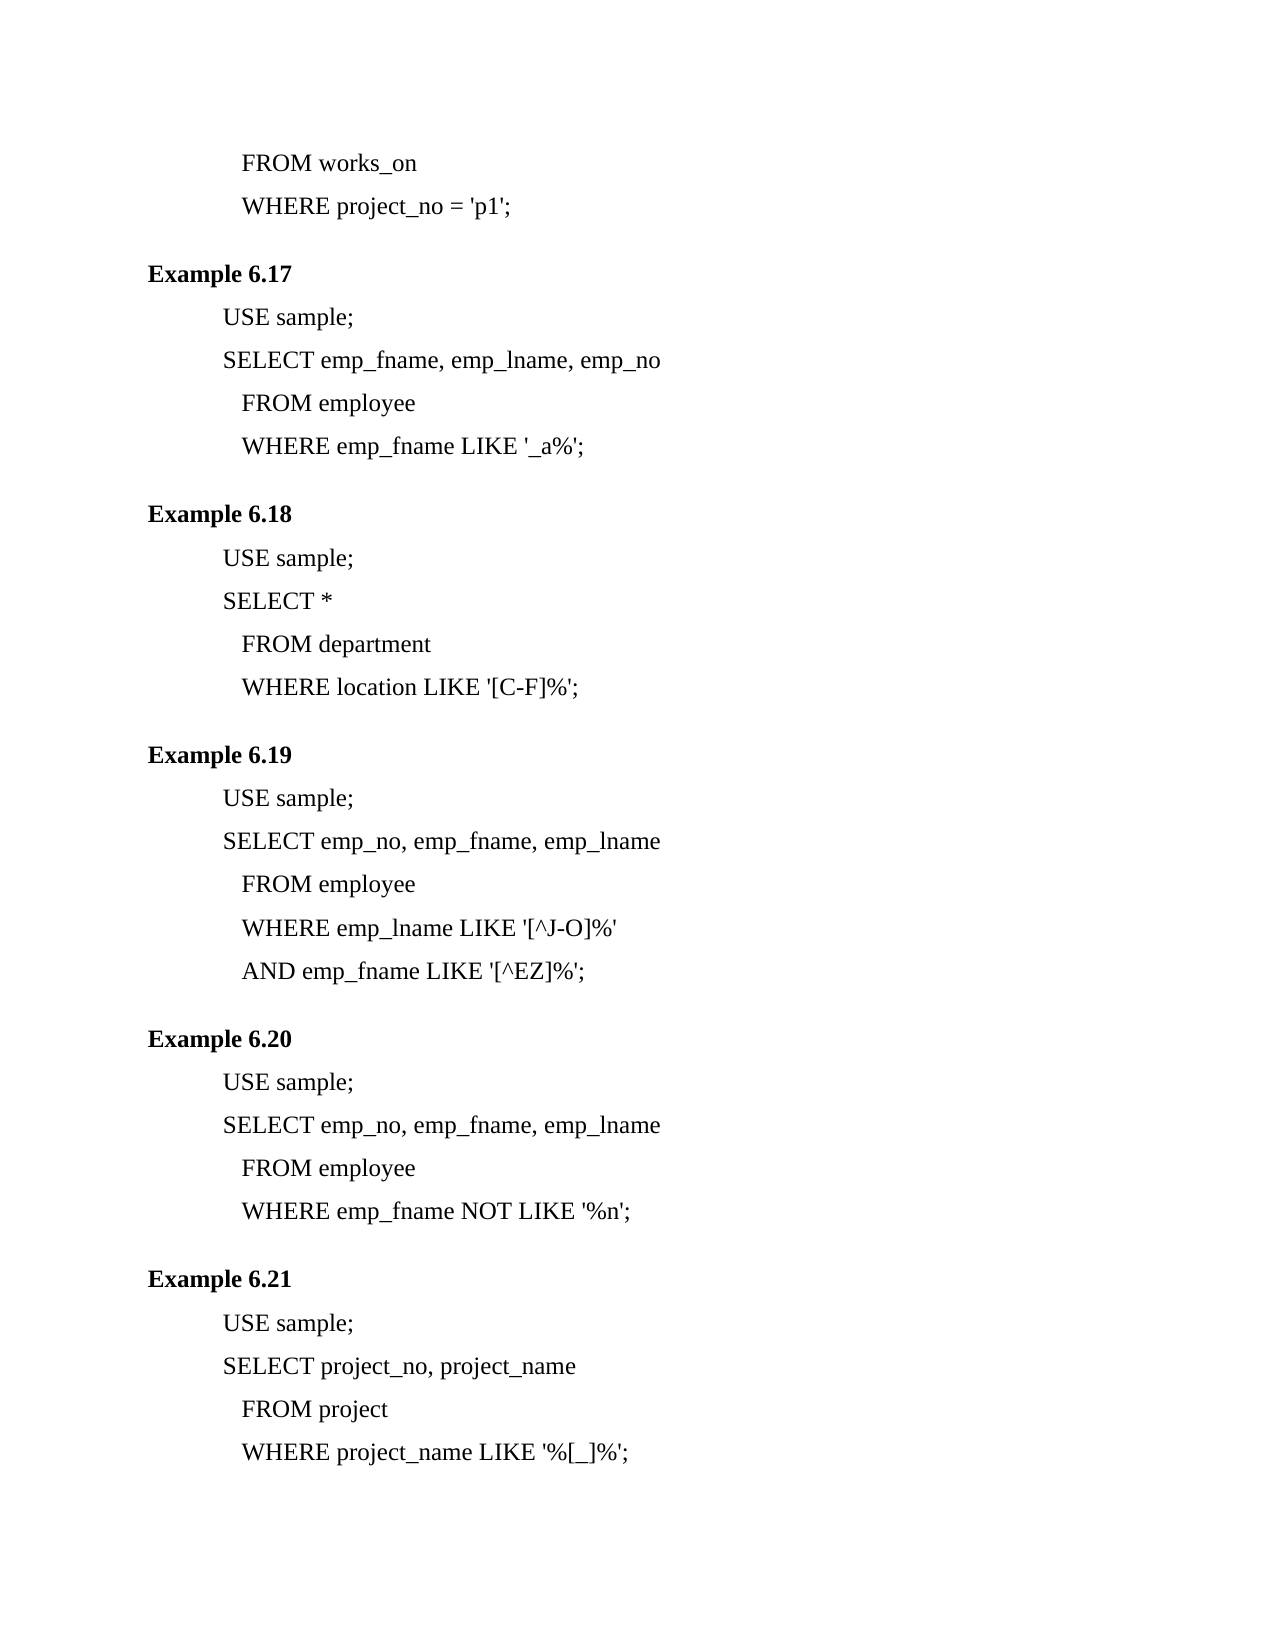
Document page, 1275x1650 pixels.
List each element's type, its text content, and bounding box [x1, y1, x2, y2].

text USE sample; SELECT emp_no, emp_fname, emp_lname FROM employee WHERE emp_fname NOT LIKE '%n'; [223, 1067, 1127, 1225]
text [223, 148, 1127, 219]
text USE sample; SELECT * FROM department WHERE location LIKE '[C-F]%'; [223, 543, 1127, 701]
text Example 6.17 [148, 259, 1127, 288]
text Example 6.20 [148, 1024, 1127, 1053]
text Example 6.19 [148, 740, 1127, 769]
text USE sample; SELECT emp_fname, emp_lname, emp_no FROM employee WHERE emp_fname LIKE '_a%'; [223, 302, 1127, 460]
text USE sample; SELECT project_no, project_name FROM project WHERE project_name LIKE '%[_]%'; [223, 1308, 1127, 1466]
text USE sample; SELECT emp_no, emp_fname, emp_lname FROM employee WHERE emp_lname LIKE '[^J-O]%' AND emp_fname LIKE '[^EZ]%'; [223, 783, 1127, 984]
text Example 6.21 [148, 1264, 1127, 1293]
text Example 6.18 [148, 499, 1127, 528]
